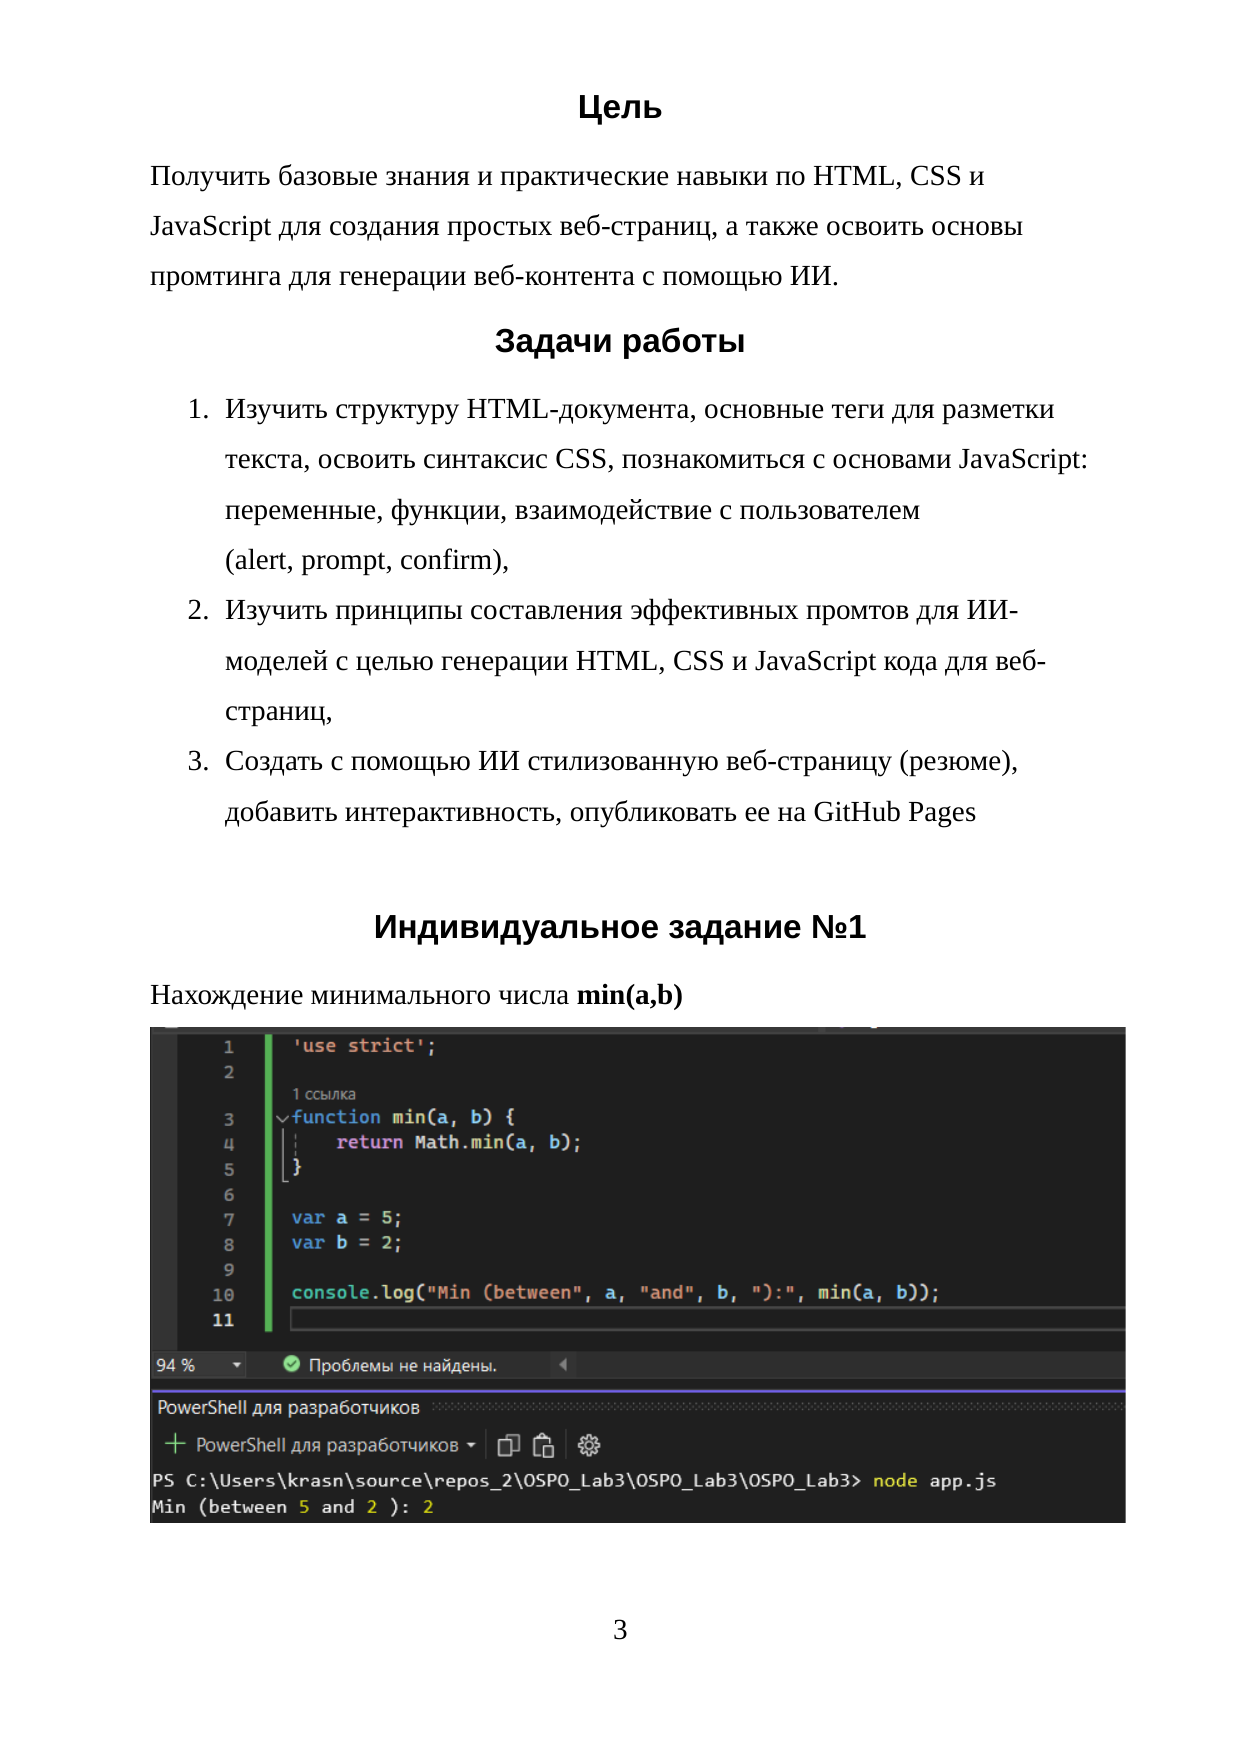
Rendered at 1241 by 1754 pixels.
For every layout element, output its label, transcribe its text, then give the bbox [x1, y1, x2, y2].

list Изучить структуру HTML-документа, основные теги для разметки текста, освоить синтаксис CSS, познакомиться с основами JavaScript: переменные, функции, взаимодействие с пользователем (alert, prompt, confirm), [187, 391, 1090, 576]
picture [150, 1027, 1126, 1523]
list Создать с помощью ИИ стилизованную веб-страницу (резюме), добавить интерактивность, опубликовать ее на GitHub Pages [187, 743, 1090, 827]
list Изучить принципы составления эффективных промтов для ИИ-моделей с целью генерации HTML, CSS и JavaScript кода для веб-страниц, [187, 592, 1090, 727]
subtitle Задачи работы [150, 321, 1090, 359]
subtitle Индивидуальное задание №1 [150, 907, 1090, 945]
subtitle Цель [150, 87, 1090, 126]
text Нахождение минимального числа min(a,b) [150, 977, 1090, 1010]
text Получить базовые знания и практические навыки по HTML, CSS и JavaScript для создания простых веб-страниц, а также освоить основы промтинга для генерации веб-контента с помощью ИИ. [150, 158, 1090, 292]
